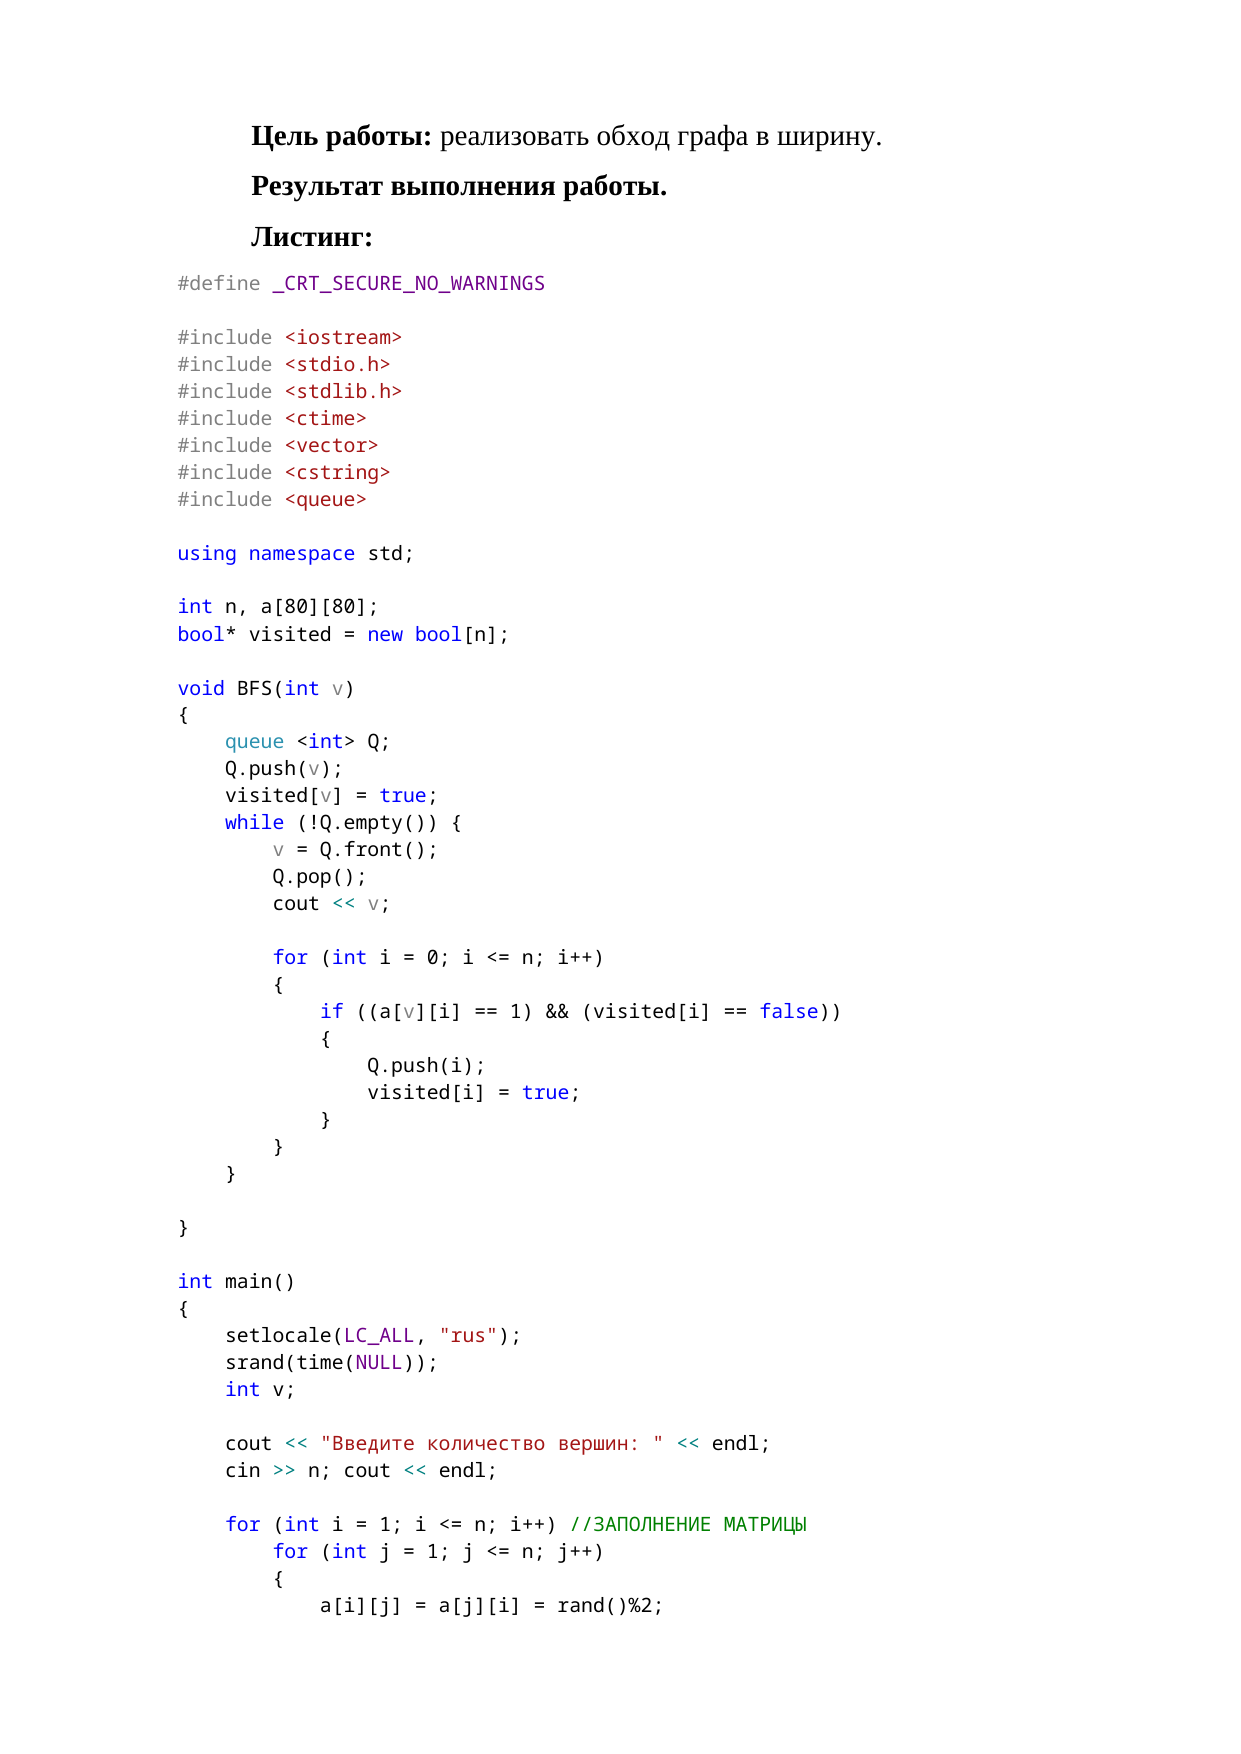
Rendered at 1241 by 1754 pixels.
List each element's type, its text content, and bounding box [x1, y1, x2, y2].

text #include <stdio.h> [177, 350, 1152, 377]
text srand(time(NULL)); [177, 1348, 1152, 1375]
text #define _CRT_SECURE_NO_WARNINGS [177, 269, 1152, 296]
text { [177, 971, 1152, 997]
text setlocale(LC_ALL, "rus"); [177, 1321, 1152, 1348]
text #include <vector> [177, 431, 1152, 458]
text #include <stdlib.h> [177, 377, 1152, 404]
text } [177, 1159, 1152, 1186]
text #include <iostream> [177, 323, 1152, 350]
text while (!Q.empty()) { [177, 809, 1152, 836]
text Q.pop(); [177, 863, 1152, 889]
text visited[v] = true; [177, 782, 1152, 809]
text Q.push(i); [177, 1051, 1152, 1078]
text int n, a[80][80]; [177, 593, 1152, 620]
text queue <int> Q; [177, 728, 1152, 755]
text } [177, 1132, 1152, 1159]
text cout << "Введите количество вершин: " << endl; [177, 1429, 1152, 1456]
text for (int j = 1; j <= n; j++) [177, 1537, 1152, 1564]
text Цель работы: реализовать обход графа в ширину. [177, 118, 1152, 152]
text Листинг: [177, 219, 1152, 252]
text Результат выполнения работы. [177, 168, 1152, 202]
text Q.push(v); [177, 755, 1152, 782]
text bool* visited = new bool[n]; [177, 620, 1152, 647]
text } [177, 1105, 1152, 1132]
text for (int i = 1; i <= n; i++) //ЗАПОЛНЕНИЕ МАТРИЦЫ [177, 1510, 1152, 1537]
text } [177, 1213, 1152, 1240]
text v = Q.front(); [177, 836, 1152, 863]
text #include <cstring> [177, 458, 1152, 485]
text a[i][j] = a[j][i] = rand()%2; [177, 1591, 1152, 1618]
text int v; [177, 1375, 1152, 1402]
text if ((a[v][i] == 1) && (visited[i] == false)) [177, 997, 1152, 1024]
text void BFS(int v) [177, 674, 1152, 701]
text using namespace std; [177, 539, 1152, 566]
text cout << v; [177, 889, 1152, 917]
text for (int i = 0; i <= n; i++) [177, 943, 1152, 971]
text int main() [177, 1267, 1152, 1294]
text { [177, 701, 1152, 728]
text { [177, 1564, 1152, 1591]
text { [177, 1024, 1152, 1051]
text visited[i] = true; [177, 1078, 1152, 1105]
text #include <ctime> [177, 404, 1152, 431]
text cin >> n; cout << endl; [177, 1456, 1152, 1483]
text #include <queue> [177, 485, 1152, 512]
text { [177, 1294, 1152, 1321]
